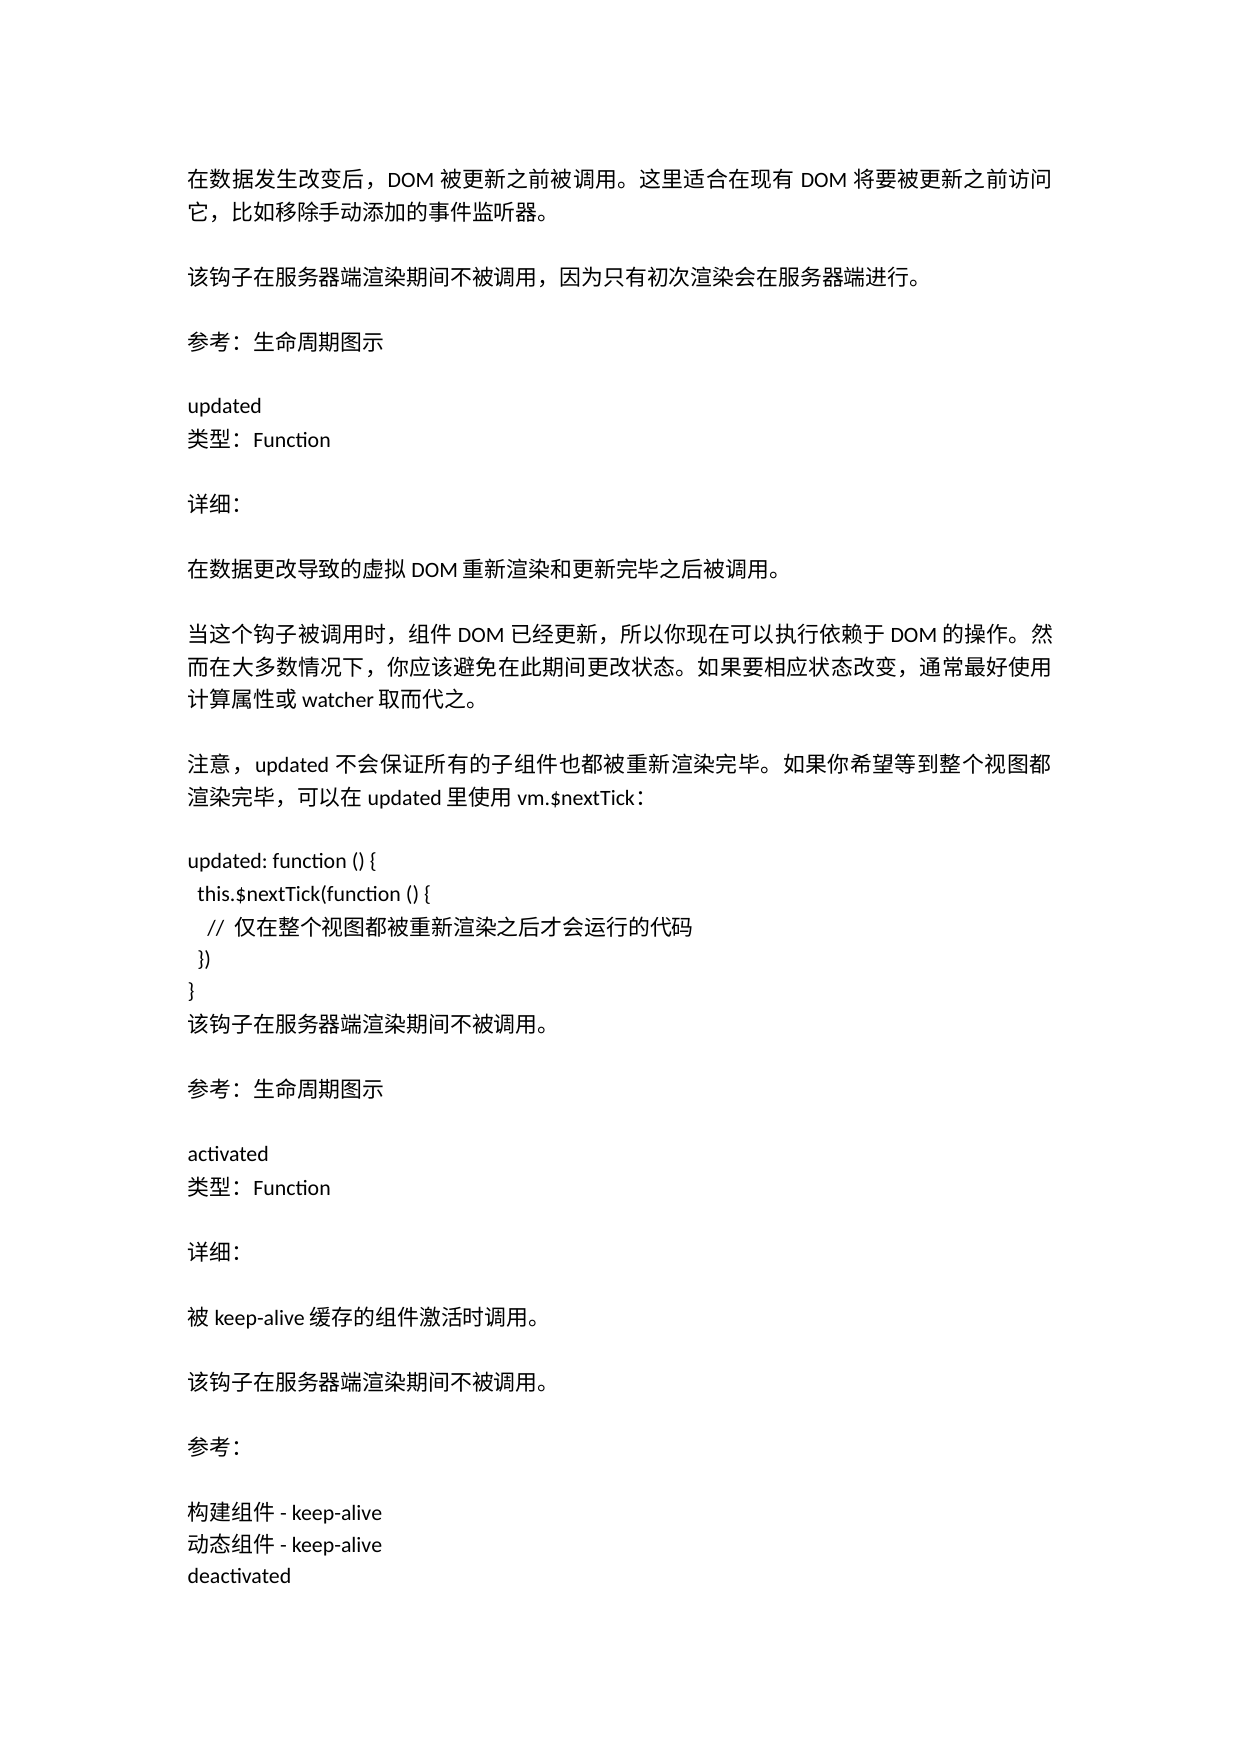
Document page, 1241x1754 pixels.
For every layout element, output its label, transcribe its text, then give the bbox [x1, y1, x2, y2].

text 构建组件 - keep-alive [187, 1494, 1053, 1527]
text this.$nextTick(function () { [187, 877, 1053, 909]
text 类型：Function [187, 1169, 1053, 1202]
text 参考： [187, 1429, 1053, 1462]
text 在数据更改导致的虚拟 DOM 重新渲染和更新完毕之后被调用。 [187, 552, 1053, 584]
text deactivated [187, 1559, 1053, 1592]
text 该钩子在服务器端渲染期间不被调用。 [187, 1364, 1053, 1397]
text 详细： [187, 1234, 1053, 1267]
text 该钩子在服务器端渲染期间不被调用，因为只有初次渲染会在服务器端进行。 [187, 259, 1053, 292]
text 参考：生命周期图示 [187, 324, 1053, 357]
text 该钩子在服务器端渲染期间不被调用。 [187, 1007, 1053, 1039]
text 被 keep-alive 缓存的组件激活时调用。 [187, 1299, 1053, 1332]
text // 仅在整个视图都被重新渲染之后才会运行的代码 [187, 909, 1053, 942]
text 参考：生命周期图示 [187, 1072, 1053, 1104]
text updated: function () { [187, 844, 1053, 877]
text 动态组件 - keep-alive [187, 1527, 1053, 1559]
text }) [187, 942, 1053, 974]
text 在数据发生改变后，DOM 被更新之前被调用。这里适合在现有 DOM 将要被更新之前访问它，比如移除手动添加的事件监听器。 [187, 162, 1053, 227]
text 注意，updated 不会保证所有的子组件也都被重新渲染完毕。如果你希望等到整个视图都渲染完毕，可以在 updated 里使用 vm.$nextTick： [187, 747, 1053, 812]
text 当这个钩子被调用时，组件 DOM 已经更新，所以你现在可以执行依赖于 DOM 的操作。然而在大多数情况下，你应该避免在此期间更改状态。如果要相应状态改变，通常最好使用计算属性或 watcher 取而代之。 [187, 617, 1053, 714]
text 类型：Function [187, 422, 1053, 454]
text 详细： [187, 487, 1053, 519]
text activated [187, 1137, 1053, 1169]
text } [187, 974, 1053, 1007]
text updated [187, 389, 1053, 422]
